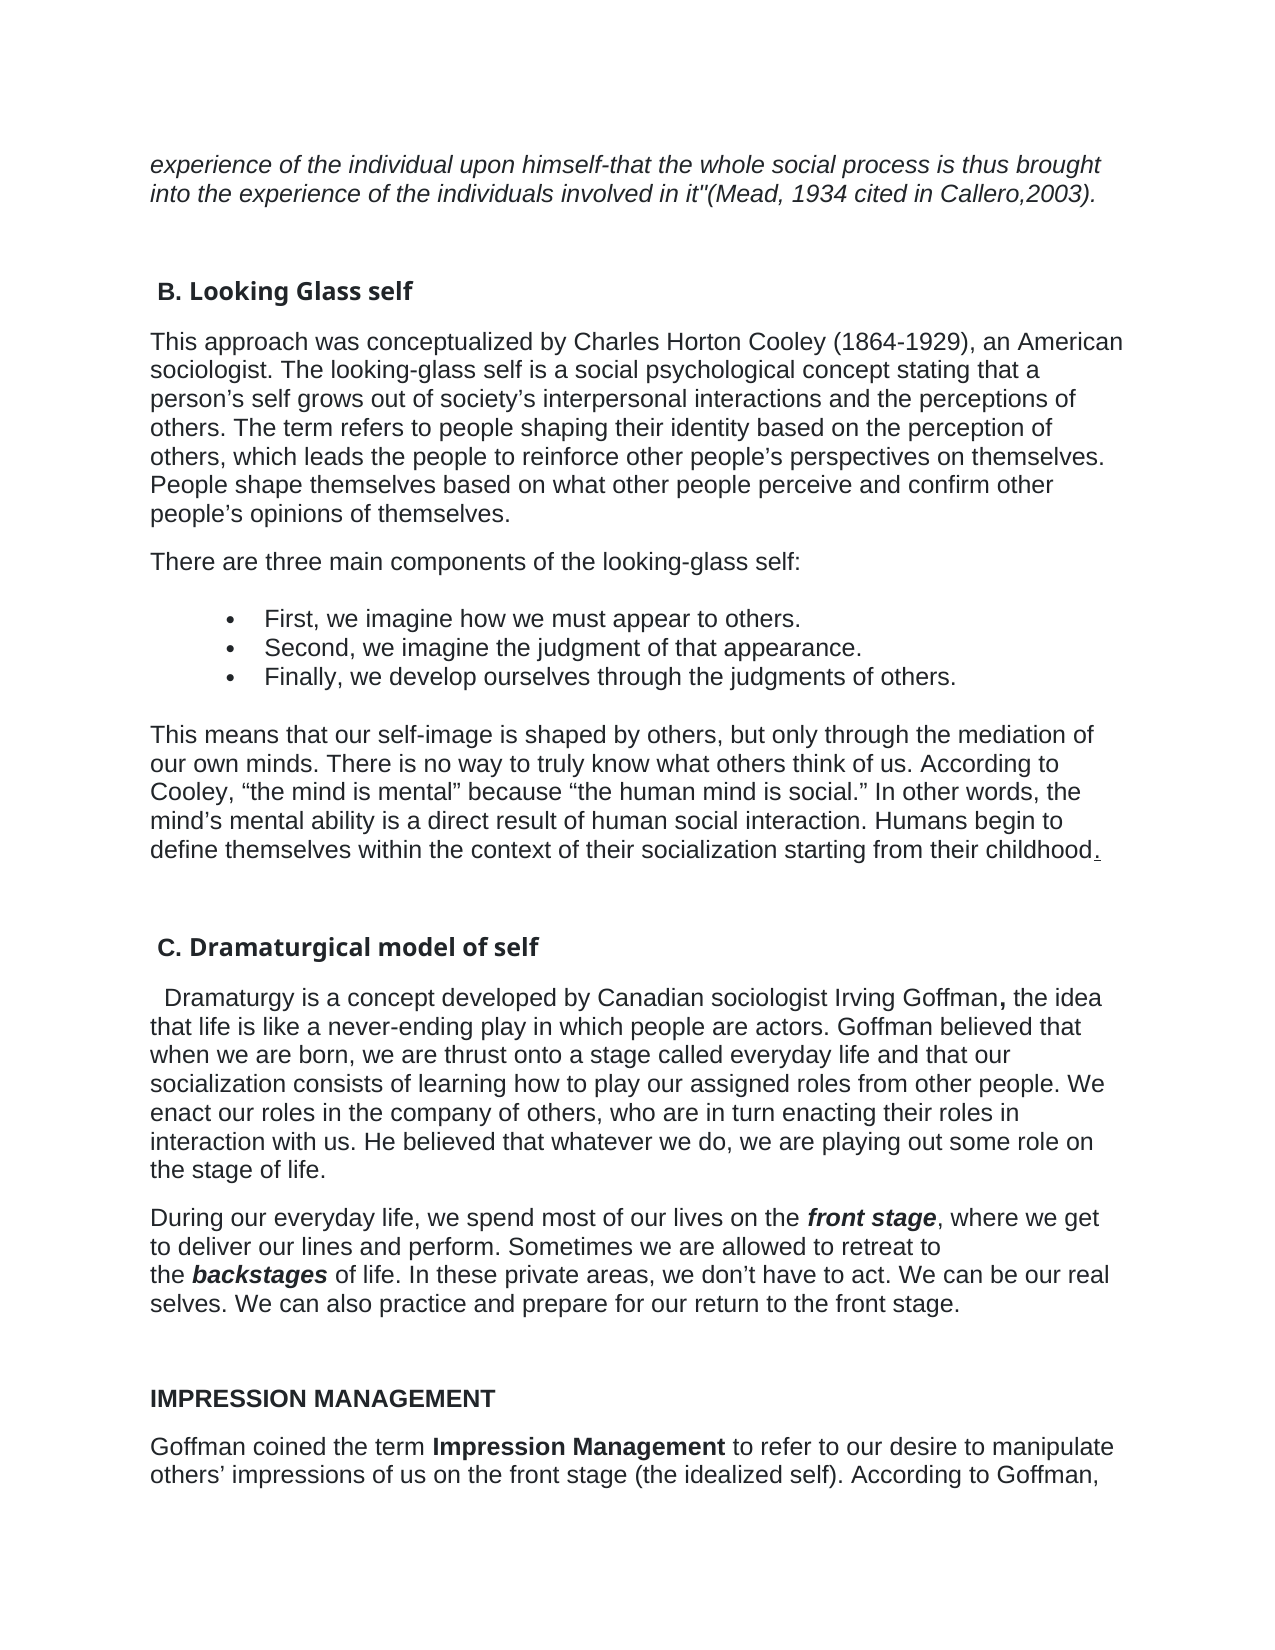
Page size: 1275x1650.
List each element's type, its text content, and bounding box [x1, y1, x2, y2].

list First, we imagine how we must appear to others. [227, 604, 1125, 633]
list Finally, we develop ourselves through the judgments of others. [227, 662, 1125, 691]
text Dramaturgy is a concept developed by Canadian sociologist Irving Goffman, the idea that life is like a never-ending play in which people are actors. Goffman believed that when we are born, we are thrust onto a stage called everyday life and that our socialization consists of learning how to play our assigned roles from other people. We enact our roles in the company of others, who are in turn enacting their roles in interaction with us. He believed that whatever we do, we are playing out some role on the stage of life. [150, 983, 1125, 1184]
text B. Looking Glass self [150, 274, 1125, 308]
text This means that our self-image is shaped by others, but only through the mediation of our own minds. There is no way to truly know what others think of us. According to Cooley, “the mind is mental” because “the human mind is social.” In other words, the mind’s mental ability is a direct result of human social interaction. Humans begin to define themselves within the context of their socialization starting from their childhood. [150, 720, 1125, 864]
text There are three main components of the looking-glass self: [150, 547, 1125, 575]
text This approach was conceptualized by Charles Horton Cooley (1864-1929), an American sociologist. The looking-glass self is a social psychological concept stating that a person’s self grows out of society’s interpersonal interactions and the perceptions of others. The term refers to people shaping their identity based on the perception of others, which leads the people to reinforce other people’s perspectives on themselves. People shape themselves based on what other people perceive and confirm other people’s opinions of themselves. [150, 327, 1125, 528]
text C. Dramaturgical model of self [150, 930, 1125, 964]
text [150, 1431, 1125, 1489]
list Second, we imagine the judgment of that appearance. [227, 633, 1125, 662]
text During our everyday life, we spend most of our lives on the front stage, where we get to deliver our lines and perform. Sometimes we are allowed to retreat to the backstages of life. In these private areas, we don’t have to act. We can be our real selves. We can also practice and prepare for our return to the front stage. [150, 1203, 1125, 1318]
text IMPRESSION MANAGEMENT [150, 1384, 1125, 1413]
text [150, 150, 1125, 207]
